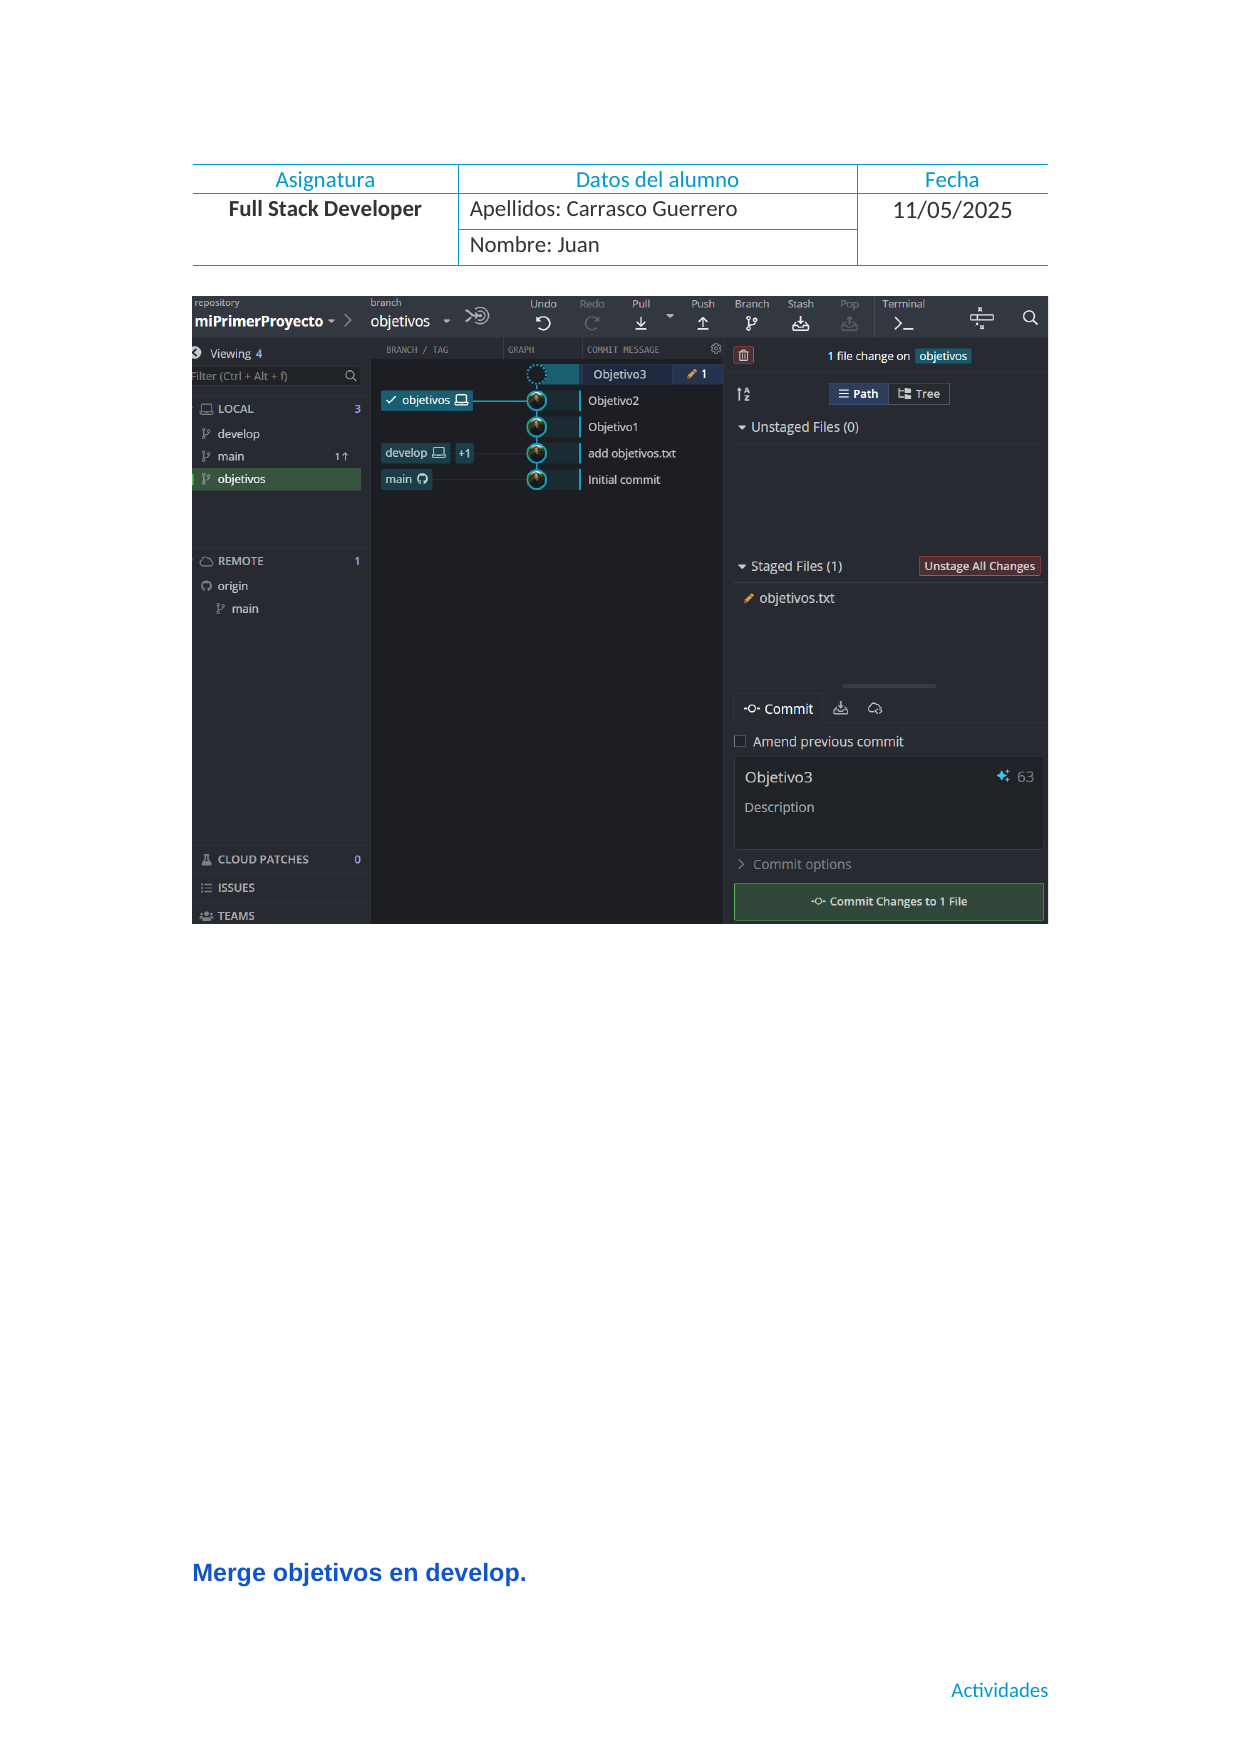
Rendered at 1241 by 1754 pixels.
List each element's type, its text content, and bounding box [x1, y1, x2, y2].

text Merge objetivos en develop. [192, 1558, 1048, 1587]
picture [192, 296, 1049, 924]
